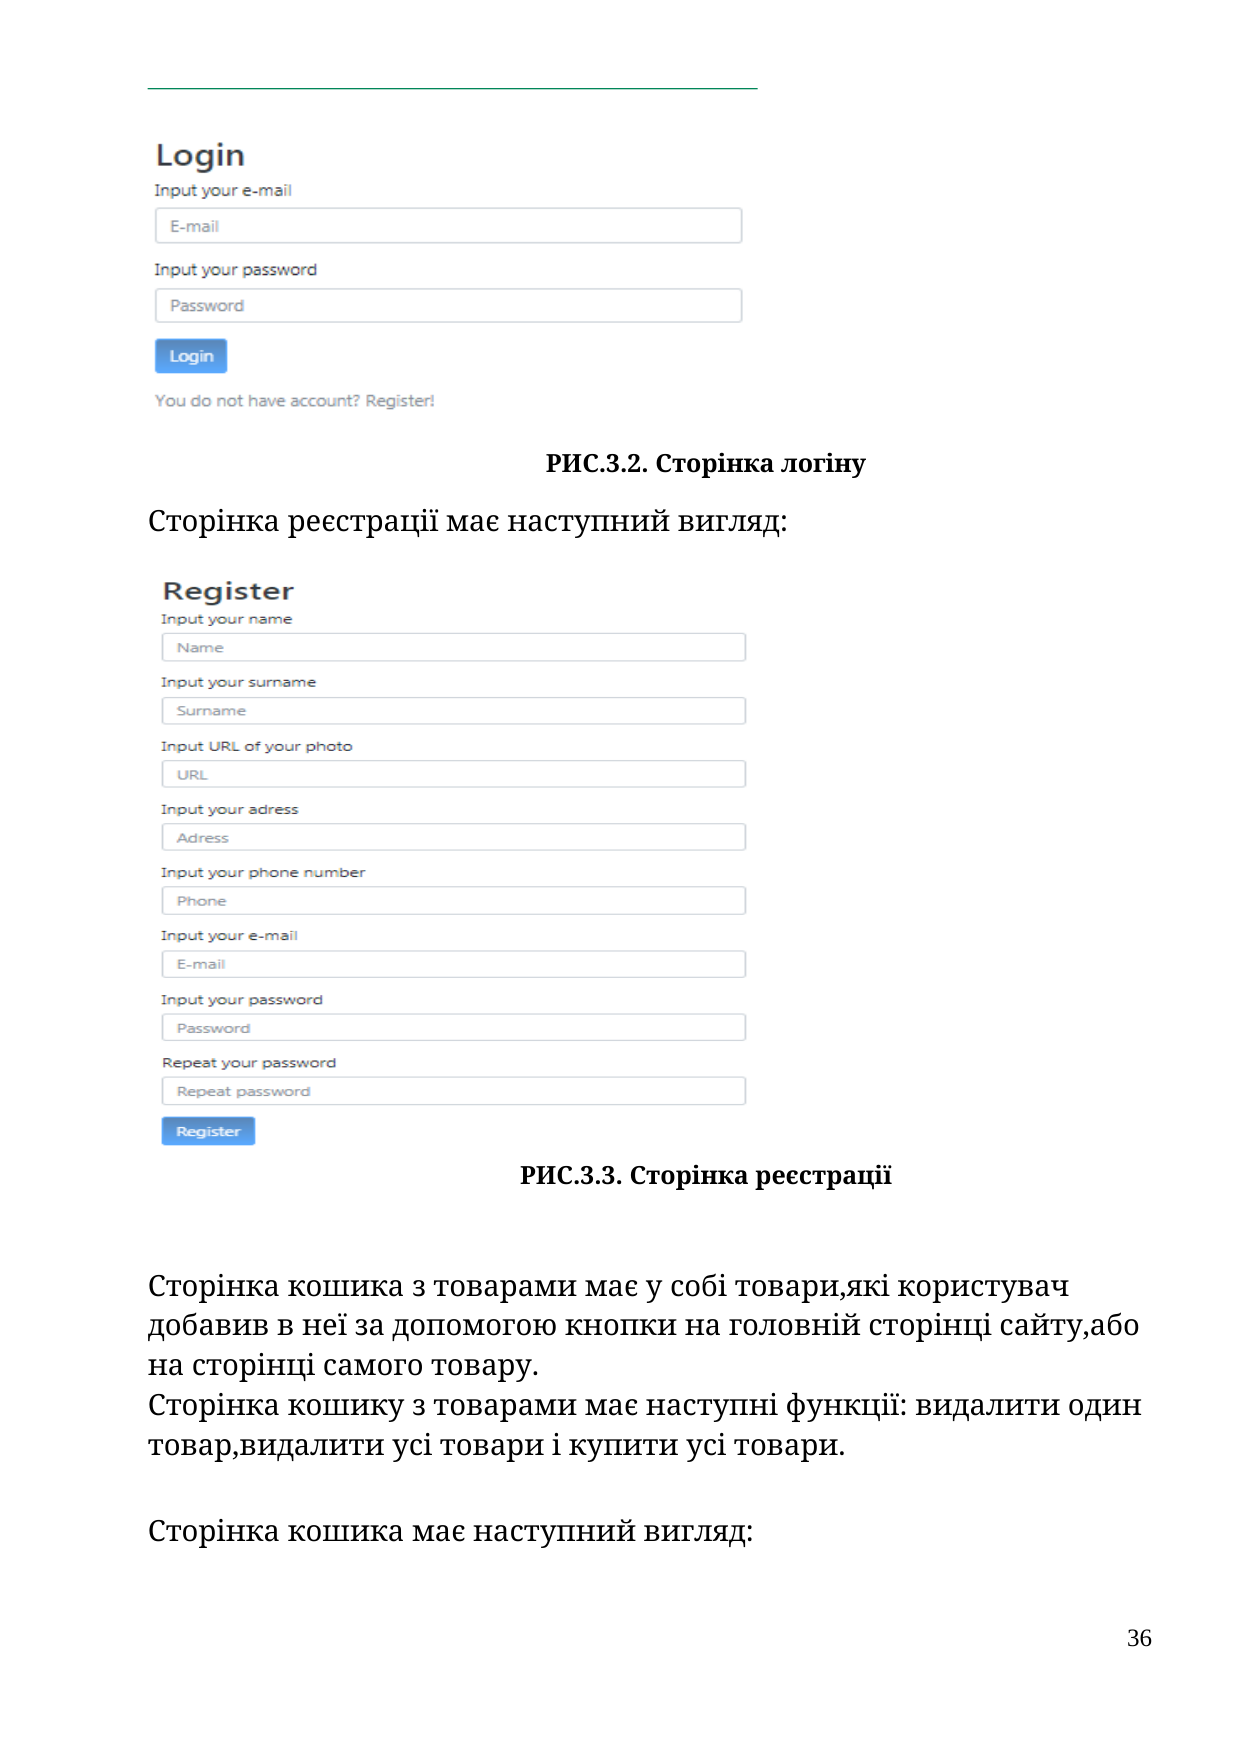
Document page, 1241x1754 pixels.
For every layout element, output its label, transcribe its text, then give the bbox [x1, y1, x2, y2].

picture [147, 88, 758, 434]
list РИС.3.3. Сторінка реєстрації [260, 1158, 1152, 1192]
text Сторінка кошика має наступний вигляд: [148, 1510, 1152, 1550]
picture [147, 540, 799, 1158]
subtitle Сторінка кошика з товарами має у собі товари,які користувач добавив в неї за допомогою кнопки на головній сторінці сайту,або на сторінці самого товару. Сторінка кошику з товарами має наступні функції: видалити один товар,видалити усі товари і купити усі товари. [148, 1265, 1152, 1463]
text Сторінка реєстрації має наступний вигляд: [148, 501, 1152, 540]
list РИС.3.2. Сторінка логіну [260, 446, 1152, 480]
